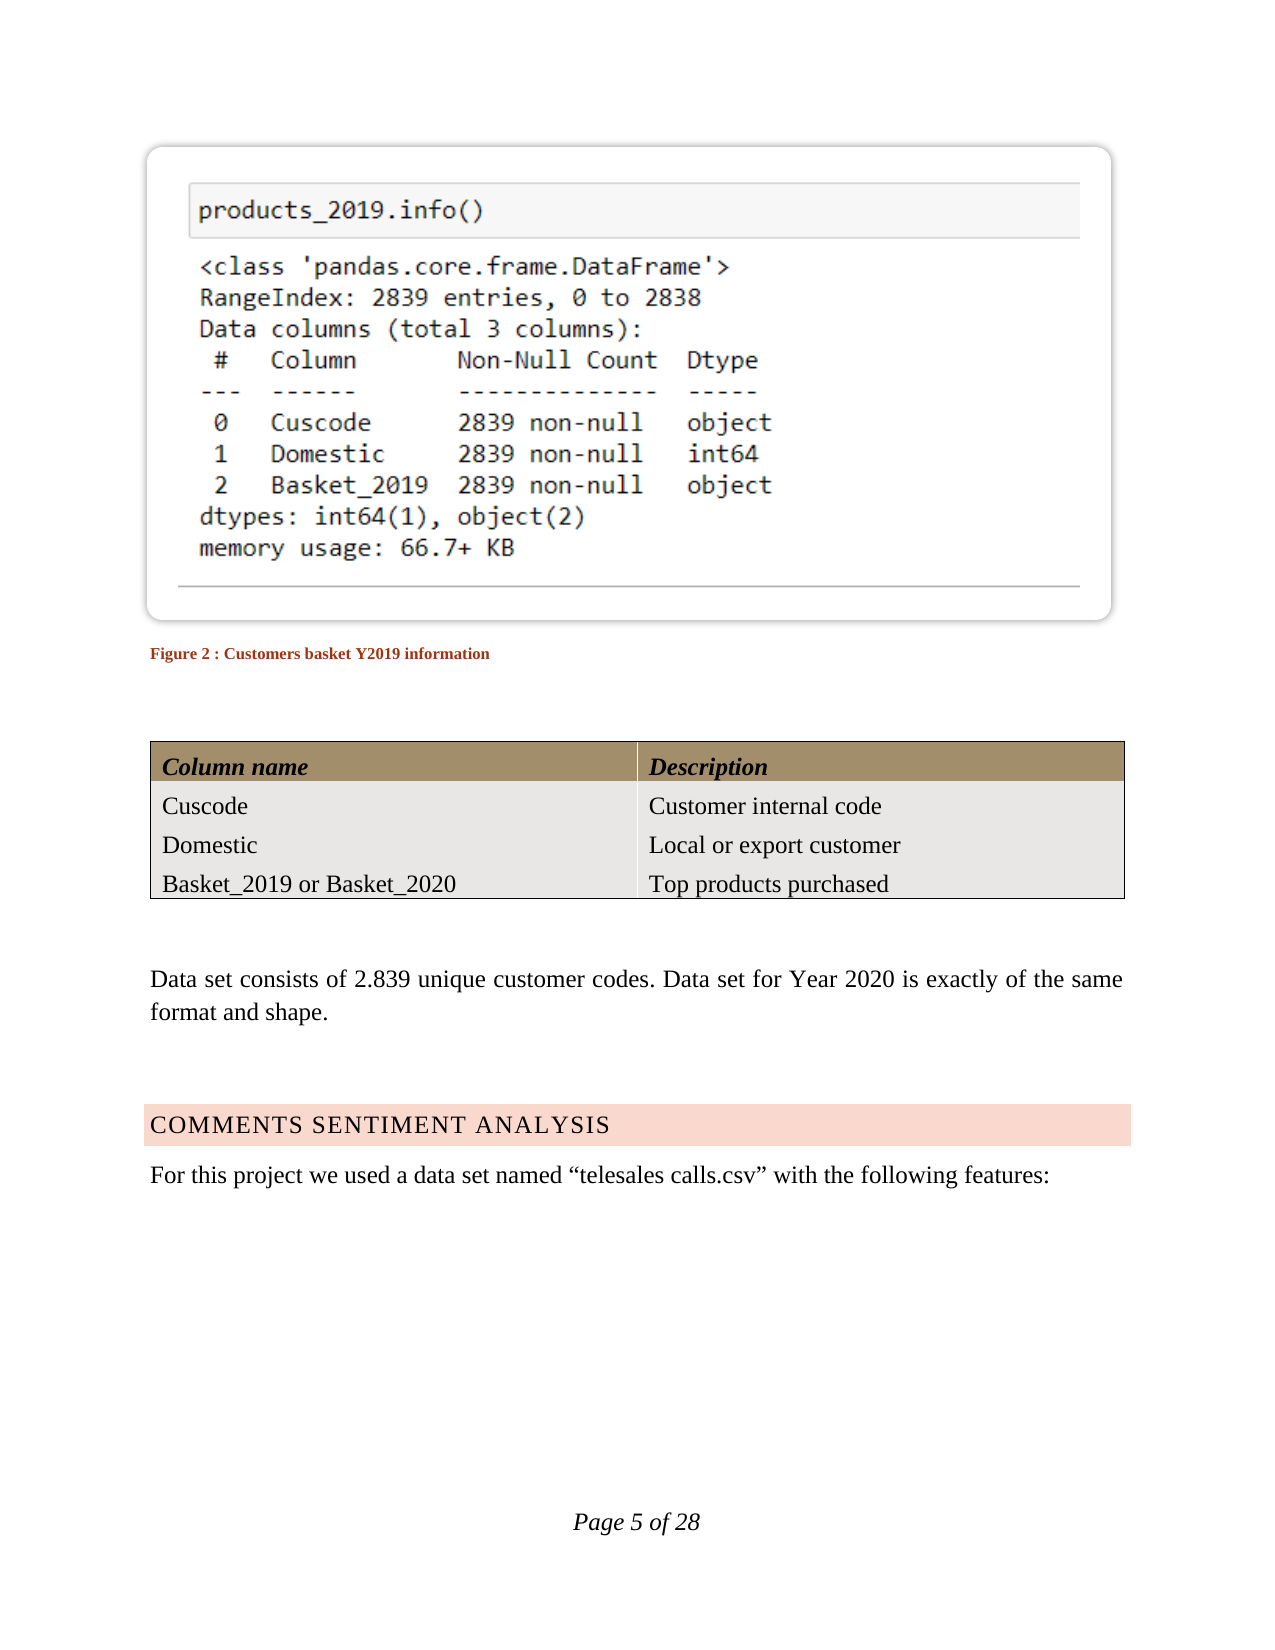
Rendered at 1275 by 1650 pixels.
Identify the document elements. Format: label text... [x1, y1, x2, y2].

table_cell Top products purchased [638, 859, 1124, 898]
table_cell Customer internal code [638, 781, 1124, 820]
table_cell Basket_2019 or Basket_2020 [151, 859, 637, 898]
text For this project we used a data set named “telesales calls.csv” with the following features: [150, 1160, 1125, 1189]
text Data set consists of 2.839 unique customer codes. Data set for Year 2020 is exactly of the same format and shape. [150, 964, 1125, 1025]
subtitle Comments sentiment analysis [150, 1111, 1125, 1139]
table_cell Domestic [151, 820, 637, 859]
picture [178, 178, 1080, 589]
table_cell Local or export customer [638, 820, 1124, 859]
table_header Description [638, 742, 1124, 781]
table_cell Cuscode [151, 781, 637, 820]
table_header Column name [151, 742, 637, 781]
